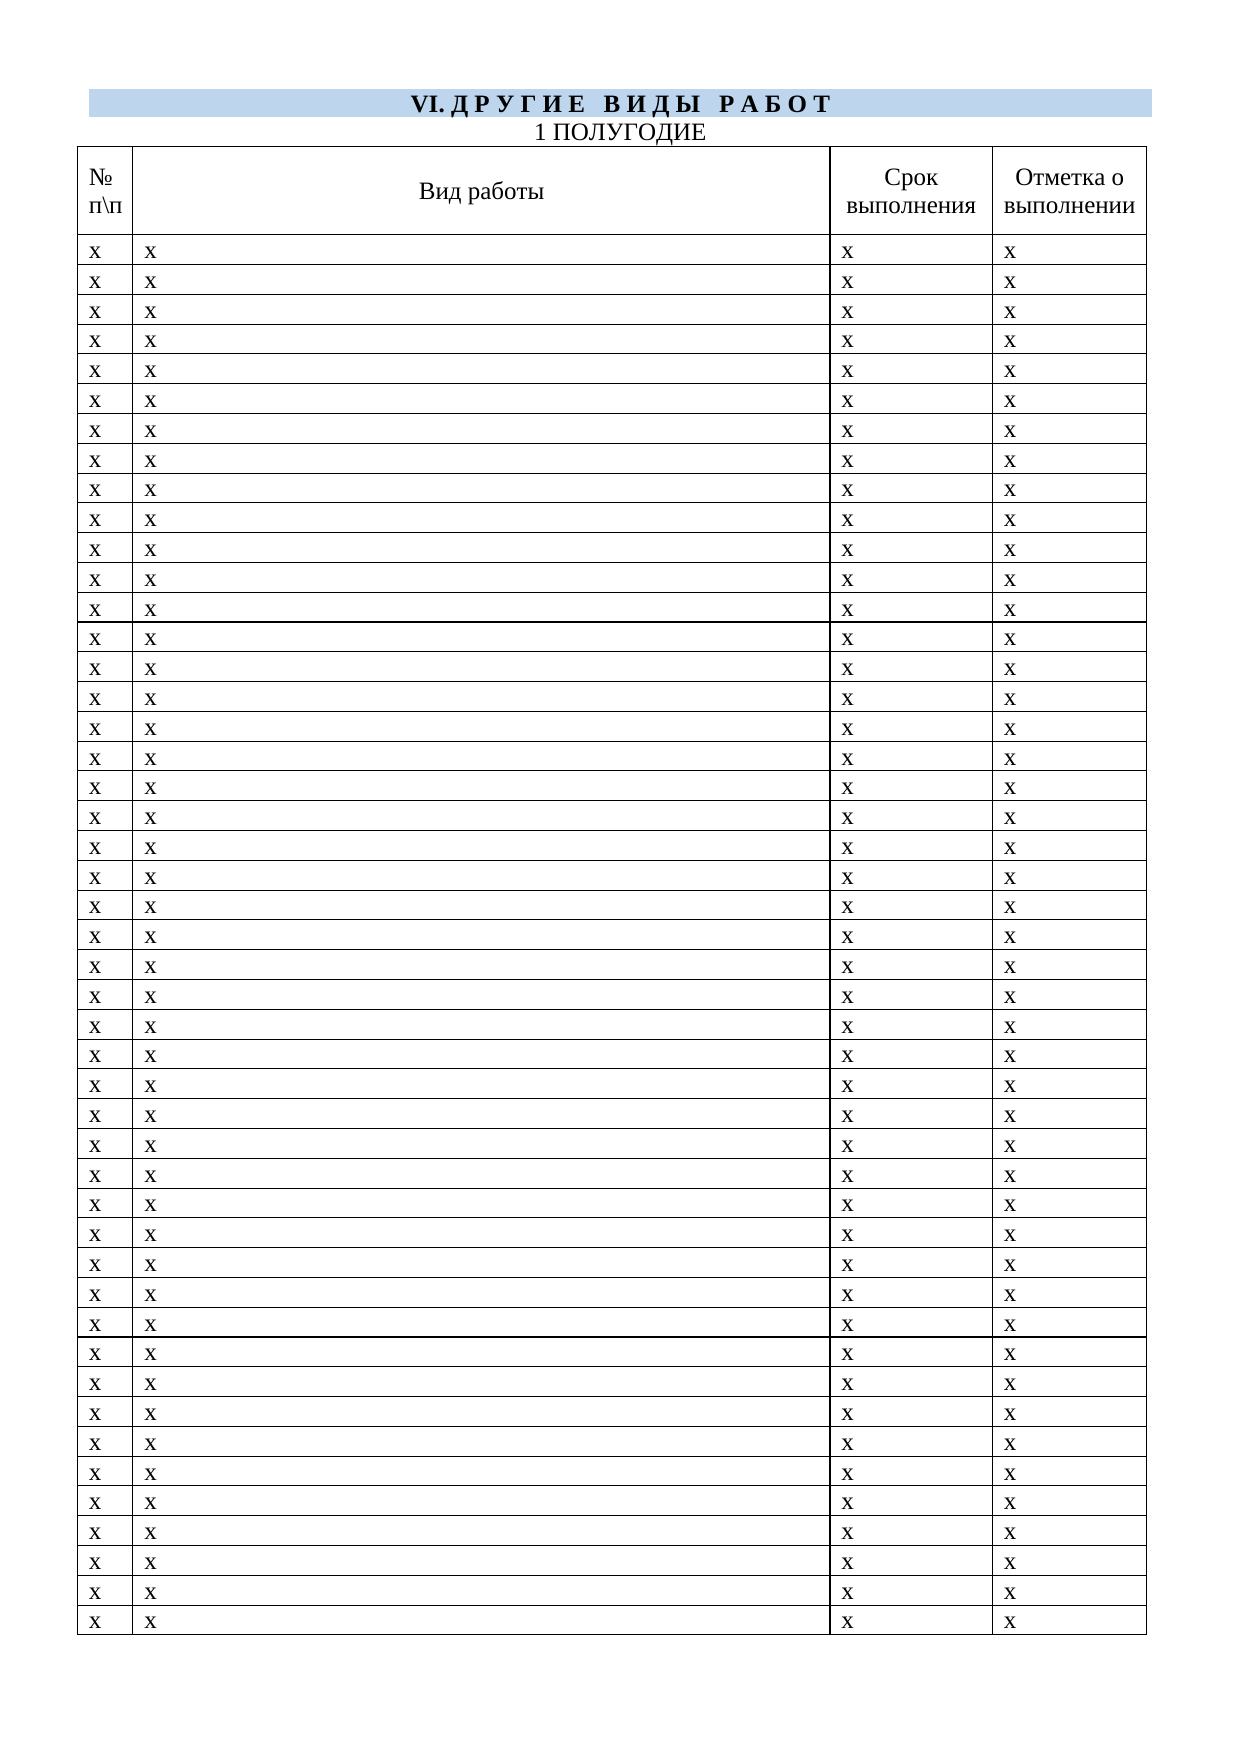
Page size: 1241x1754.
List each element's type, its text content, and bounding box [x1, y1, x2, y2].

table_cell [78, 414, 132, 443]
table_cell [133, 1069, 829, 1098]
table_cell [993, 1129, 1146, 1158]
text 1 ПОЛУГОДИЕ [89, 117, 1152, 146]
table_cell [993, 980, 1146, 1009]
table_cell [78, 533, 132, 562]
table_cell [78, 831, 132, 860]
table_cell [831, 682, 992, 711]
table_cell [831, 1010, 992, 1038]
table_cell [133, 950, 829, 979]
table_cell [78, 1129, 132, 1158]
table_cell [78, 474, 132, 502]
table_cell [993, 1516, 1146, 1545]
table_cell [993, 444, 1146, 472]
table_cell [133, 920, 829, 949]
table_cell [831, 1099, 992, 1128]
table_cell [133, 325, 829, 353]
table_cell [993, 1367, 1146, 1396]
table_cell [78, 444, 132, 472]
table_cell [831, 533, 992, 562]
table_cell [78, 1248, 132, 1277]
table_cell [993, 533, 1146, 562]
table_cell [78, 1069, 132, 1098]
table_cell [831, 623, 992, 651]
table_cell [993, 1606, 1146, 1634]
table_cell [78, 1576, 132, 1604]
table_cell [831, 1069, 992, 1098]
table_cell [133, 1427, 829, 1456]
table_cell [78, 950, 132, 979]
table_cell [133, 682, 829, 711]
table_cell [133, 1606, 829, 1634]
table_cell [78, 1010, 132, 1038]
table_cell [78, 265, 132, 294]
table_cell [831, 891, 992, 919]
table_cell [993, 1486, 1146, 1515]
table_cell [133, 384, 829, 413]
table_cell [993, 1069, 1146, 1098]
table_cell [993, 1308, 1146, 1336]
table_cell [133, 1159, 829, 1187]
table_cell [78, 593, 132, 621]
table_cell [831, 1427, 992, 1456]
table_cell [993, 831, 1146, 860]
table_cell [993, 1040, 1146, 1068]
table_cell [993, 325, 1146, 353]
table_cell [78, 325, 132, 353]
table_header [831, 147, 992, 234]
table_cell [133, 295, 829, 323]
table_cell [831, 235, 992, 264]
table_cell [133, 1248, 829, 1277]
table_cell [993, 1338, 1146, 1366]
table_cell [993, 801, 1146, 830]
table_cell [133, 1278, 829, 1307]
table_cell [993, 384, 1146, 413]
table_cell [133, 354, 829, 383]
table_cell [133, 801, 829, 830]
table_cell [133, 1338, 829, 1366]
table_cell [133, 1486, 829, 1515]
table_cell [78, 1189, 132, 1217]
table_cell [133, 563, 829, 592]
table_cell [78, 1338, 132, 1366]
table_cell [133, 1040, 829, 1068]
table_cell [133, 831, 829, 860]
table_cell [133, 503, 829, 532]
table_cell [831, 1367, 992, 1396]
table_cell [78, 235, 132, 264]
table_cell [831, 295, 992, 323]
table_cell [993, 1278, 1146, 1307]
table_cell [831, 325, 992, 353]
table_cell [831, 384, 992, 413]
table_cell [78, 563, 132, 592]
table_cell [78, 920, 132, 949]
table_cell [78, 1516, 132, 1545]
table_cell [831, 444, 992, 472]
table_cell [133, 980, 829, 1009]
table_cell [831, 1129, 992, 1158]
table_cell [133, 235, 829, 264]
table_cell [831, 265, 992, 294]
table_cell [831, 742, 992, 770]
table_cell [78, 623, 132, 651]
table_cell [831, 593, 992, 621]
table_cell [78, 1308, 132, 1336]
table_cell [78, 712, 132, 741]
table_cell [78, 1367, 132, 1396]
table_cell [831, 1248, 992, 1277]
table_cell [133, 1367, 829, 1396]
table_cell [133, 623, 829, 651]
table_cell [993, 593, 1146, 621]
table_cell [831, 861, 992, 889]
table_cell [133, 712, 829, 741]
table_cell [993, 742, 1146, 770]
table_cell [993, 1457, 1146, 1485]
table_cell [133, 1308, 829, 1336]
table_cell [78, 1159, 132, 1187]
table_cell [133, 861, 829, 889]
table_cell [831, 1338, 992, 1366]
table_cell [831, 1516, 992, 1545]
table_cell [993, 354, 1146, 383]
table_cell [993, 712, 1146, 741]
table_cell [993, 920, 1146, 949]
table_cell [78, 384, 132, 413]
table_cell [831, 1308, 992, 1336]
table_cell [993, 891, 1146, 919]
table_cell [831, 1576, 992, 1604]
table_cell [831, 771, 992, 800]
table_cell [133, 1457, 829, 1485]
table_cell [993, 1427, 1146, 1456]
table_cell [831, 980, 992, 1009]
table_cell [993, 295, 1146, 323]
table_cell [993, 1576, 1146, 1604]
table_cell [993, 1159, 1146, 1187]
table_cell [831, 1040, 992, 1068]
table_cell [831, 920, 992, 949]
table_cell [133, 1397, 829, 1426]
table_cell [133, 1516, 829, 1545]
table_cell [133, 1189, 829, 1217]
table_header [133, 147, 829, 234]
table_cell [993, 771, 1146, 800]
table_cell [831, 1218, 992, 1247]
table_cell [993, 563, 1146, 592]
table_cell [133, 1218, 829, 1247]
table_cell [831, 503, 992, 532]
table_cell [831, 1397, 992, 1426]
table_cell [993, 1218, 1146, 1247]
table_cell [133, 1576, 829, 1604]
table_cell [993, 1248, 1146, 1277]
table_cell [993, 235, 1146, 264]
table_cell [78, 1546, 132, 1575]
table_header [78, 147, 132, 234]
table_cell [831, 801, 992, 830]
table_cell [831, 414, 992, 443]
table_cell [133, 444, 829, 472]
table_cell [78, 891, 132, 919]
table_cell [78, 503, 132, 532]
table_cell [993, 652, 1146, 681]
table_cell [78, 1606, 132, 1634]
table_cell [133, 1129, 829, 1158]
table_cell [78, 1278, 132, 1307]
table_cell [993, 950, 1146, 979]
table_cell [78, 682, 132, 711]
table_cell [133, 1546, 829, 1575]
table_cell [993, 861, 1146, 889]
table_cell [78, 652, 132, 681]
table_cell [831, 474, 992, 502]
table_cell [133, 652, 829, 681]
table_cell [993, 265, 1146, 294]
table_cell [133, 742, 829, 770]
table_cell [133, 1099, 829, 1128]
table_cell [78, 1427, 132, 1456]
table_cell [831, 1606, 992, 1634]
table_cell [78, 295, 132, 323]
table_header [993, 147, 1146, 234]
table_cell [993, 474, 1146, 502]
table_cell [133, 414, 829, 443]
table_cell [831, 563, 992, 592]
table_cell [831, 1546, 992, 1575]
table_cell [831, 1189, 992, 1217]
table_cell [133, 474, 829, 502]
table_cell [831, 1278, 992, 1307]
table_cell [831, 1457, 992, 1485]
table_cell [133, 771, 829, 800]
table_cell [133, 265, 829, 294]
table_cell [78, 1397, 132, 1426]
subtitle VI. Д Р У Г И Е В И Д Ы Р А Б О Т [89, 89, 1152, 117]
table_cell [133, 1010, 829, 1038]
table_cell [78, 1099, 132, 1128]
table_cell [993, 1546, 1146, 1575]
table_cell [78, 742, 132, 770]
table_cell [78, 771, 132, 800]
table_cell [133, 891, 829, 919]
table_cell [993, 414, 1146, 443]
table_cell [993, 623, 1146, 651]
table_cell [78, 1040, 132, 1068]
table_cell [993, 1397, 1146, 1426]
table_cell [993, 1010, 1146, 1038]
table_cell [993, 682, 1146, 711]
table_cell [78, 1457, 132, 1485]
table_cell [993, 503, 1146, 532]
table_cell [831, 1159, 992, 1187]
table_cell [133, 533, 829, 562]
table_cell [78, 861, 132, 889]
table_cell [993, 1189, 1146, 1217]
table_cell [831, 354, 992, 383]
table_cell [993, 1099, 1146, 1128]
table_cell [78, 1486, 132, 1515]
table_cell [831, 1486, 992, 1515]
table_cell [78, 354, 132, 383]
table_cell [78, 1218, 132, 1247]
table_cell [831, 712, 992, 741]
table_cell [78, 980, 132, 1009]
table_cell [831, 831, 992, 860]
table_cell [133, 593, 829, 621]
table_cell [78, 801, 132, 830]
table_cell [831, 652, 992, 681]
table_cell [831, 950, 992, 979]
